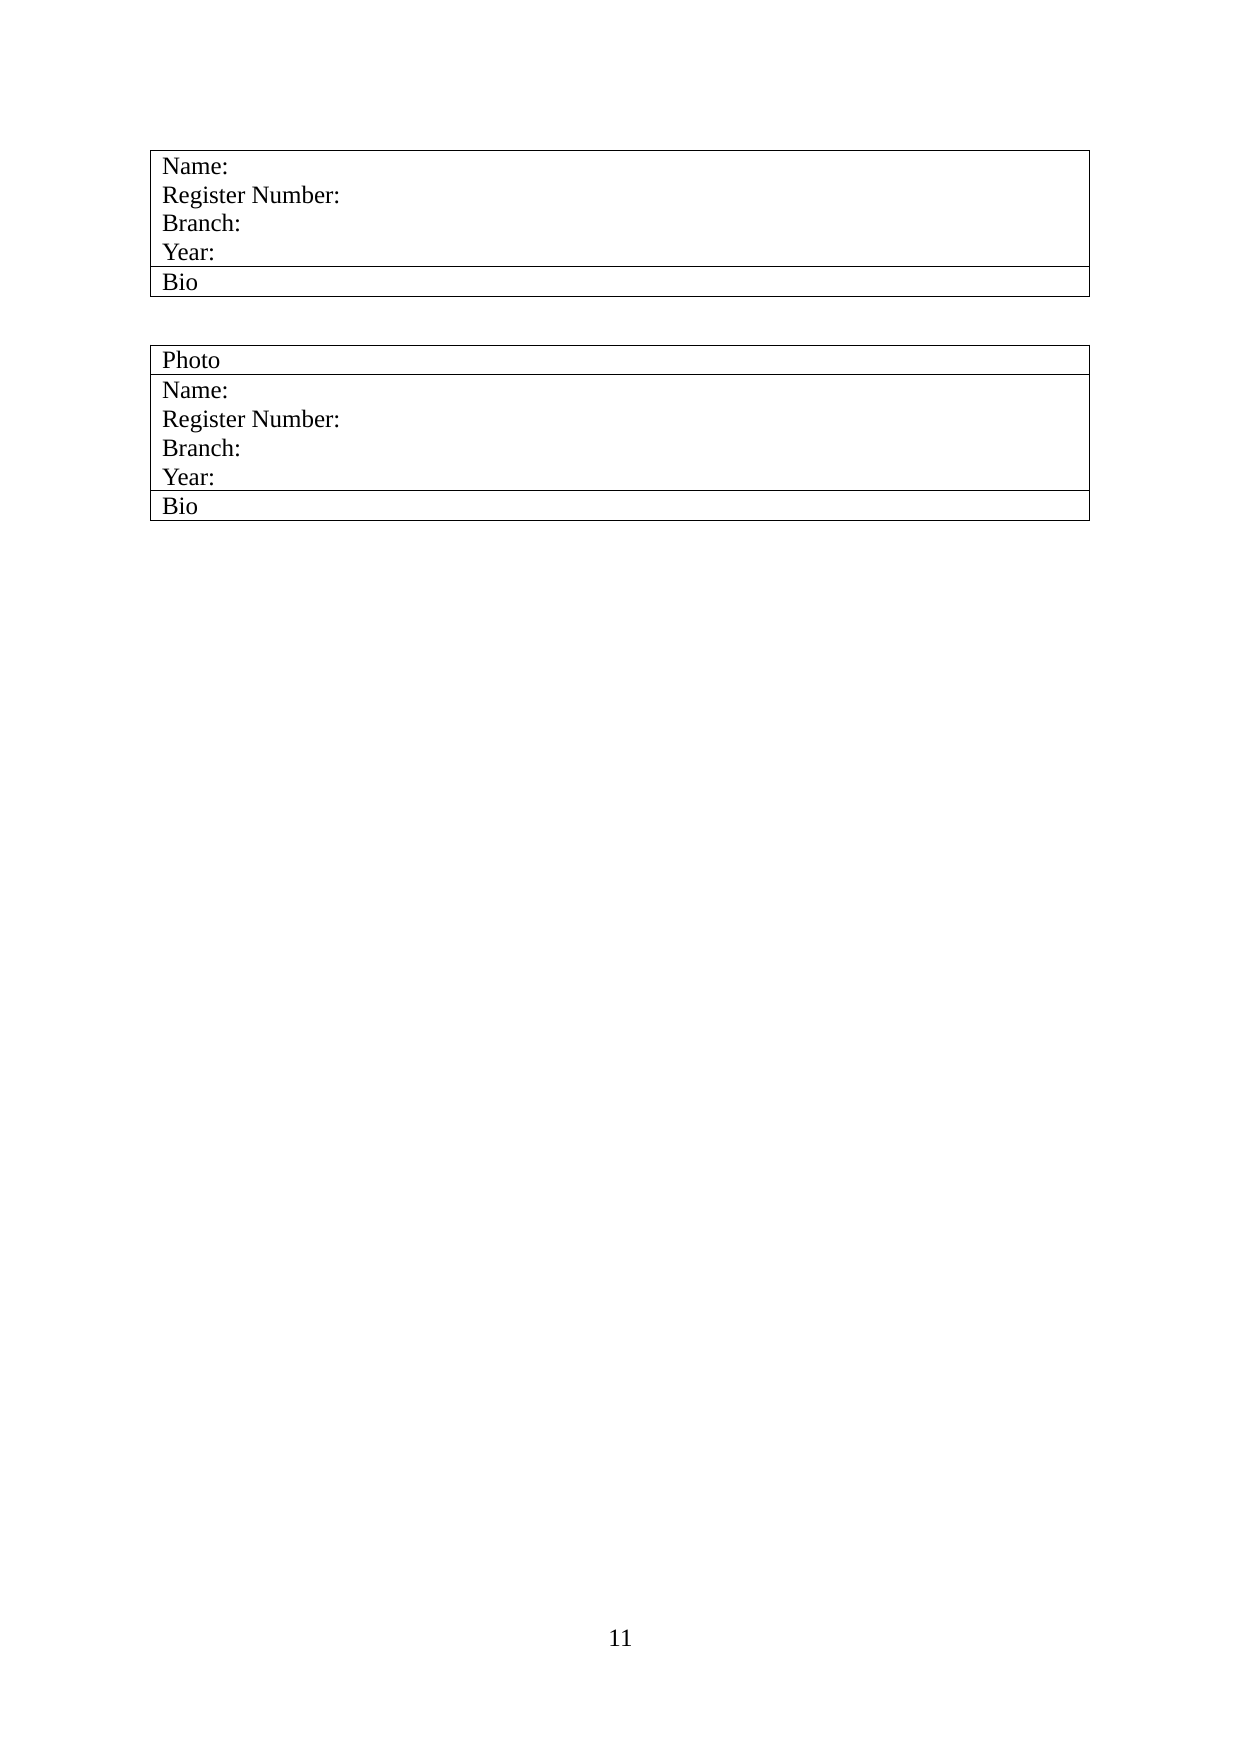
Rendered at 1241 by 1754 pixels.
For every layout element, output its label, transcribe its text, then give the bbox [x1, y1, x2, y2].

table_cell Bio [151, 491, 1089, 520]
table_header Photo [151, 346, 1089, 374]
table_cell Name: Register Number: Branch: Year: [151, 375, 1089, 490]
table_cell Bio [151, 267, 1089, 296]
table_cell Name: Register Number: Branch: Year: [151, 151, 1089, 266]
